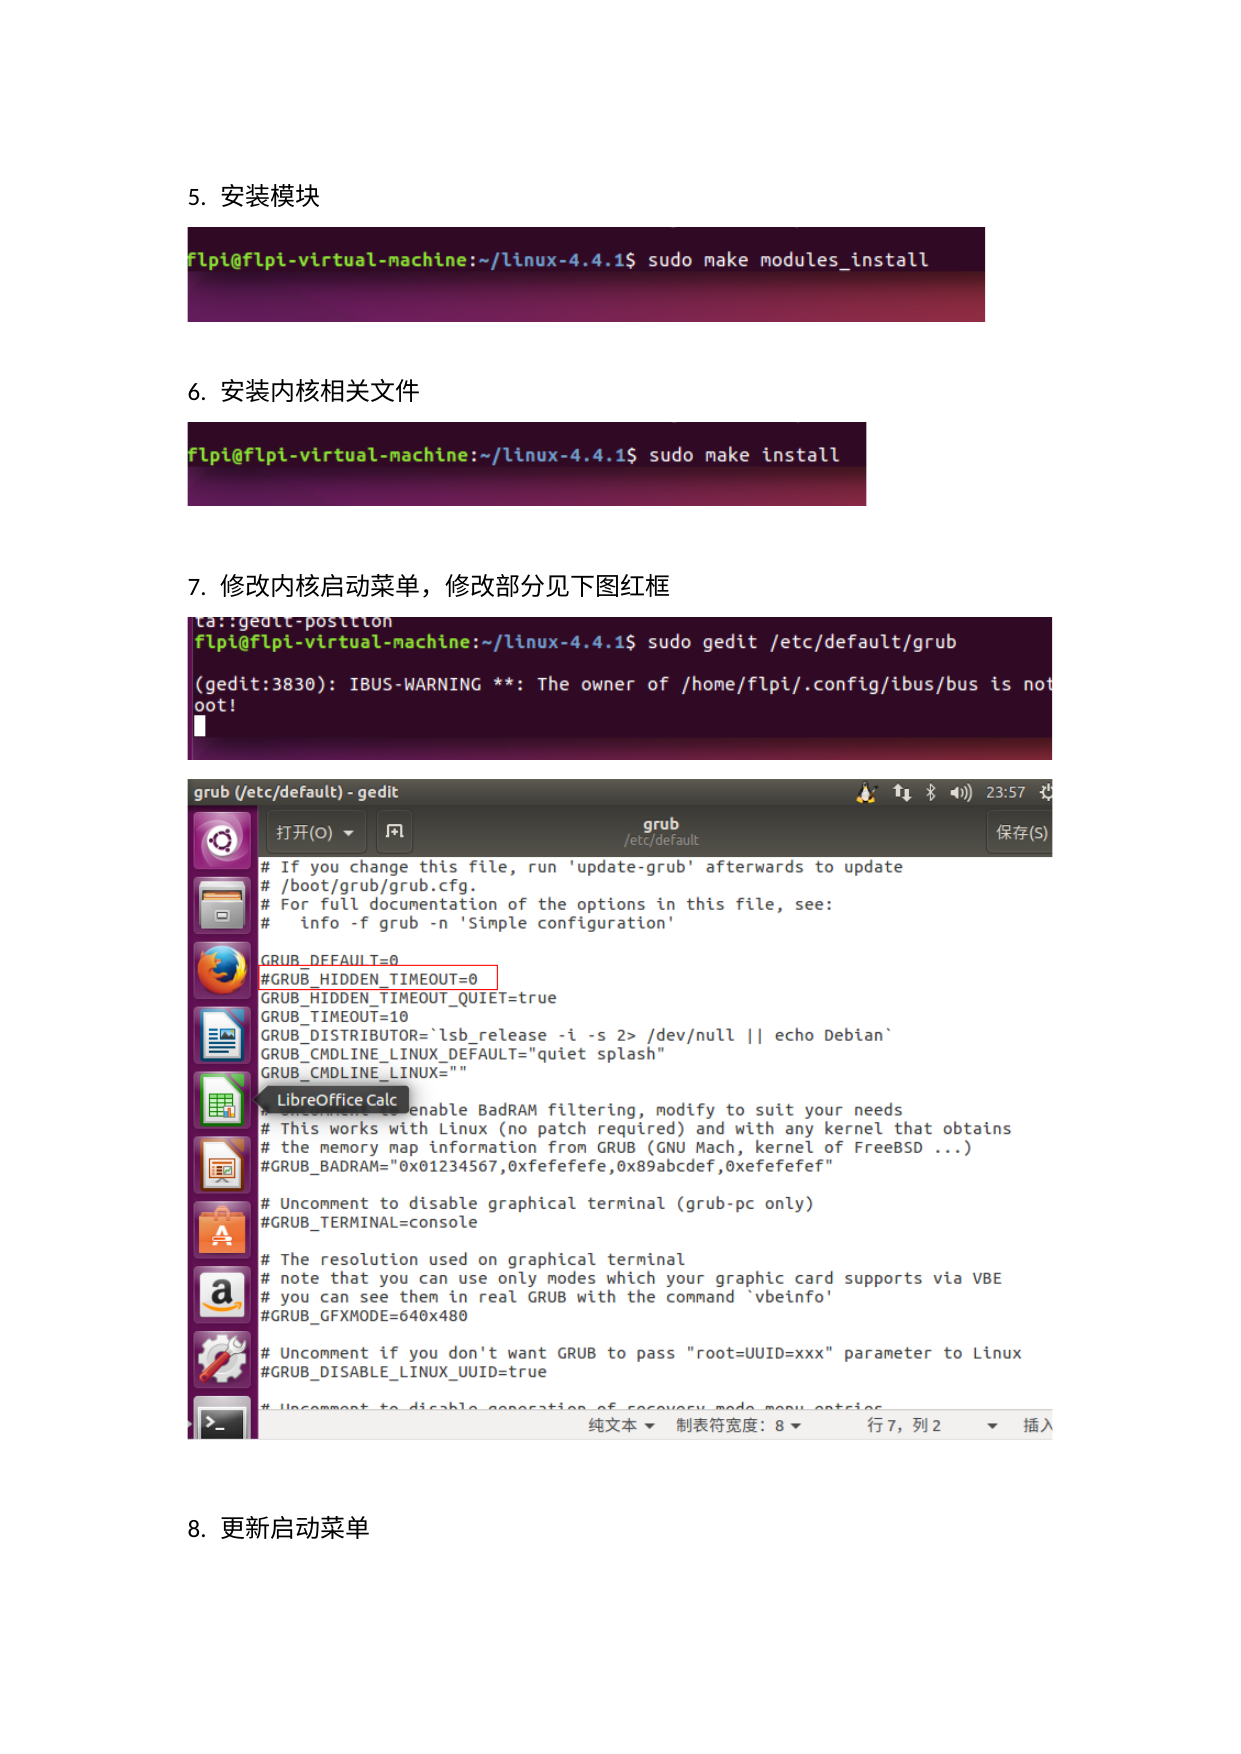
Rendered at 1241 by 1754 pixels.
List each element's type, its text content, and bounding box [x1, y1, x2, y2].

list 安装模块 [187, 162, 1053, 227]
picture [187, 422, 867, 506]
picture [187, 779, 1053, 1440]
picture [187, 227, 986, 322]
list 安装内核相关文件 [187, 357, 1053, 422]
list 更新启动菜单 [187, 1494, 1053, 1559]
list 修改内核启动菜单，修改部分见下图红框 [187, 552, 1053, 617]
picture [187, 617, 1053, 760]
